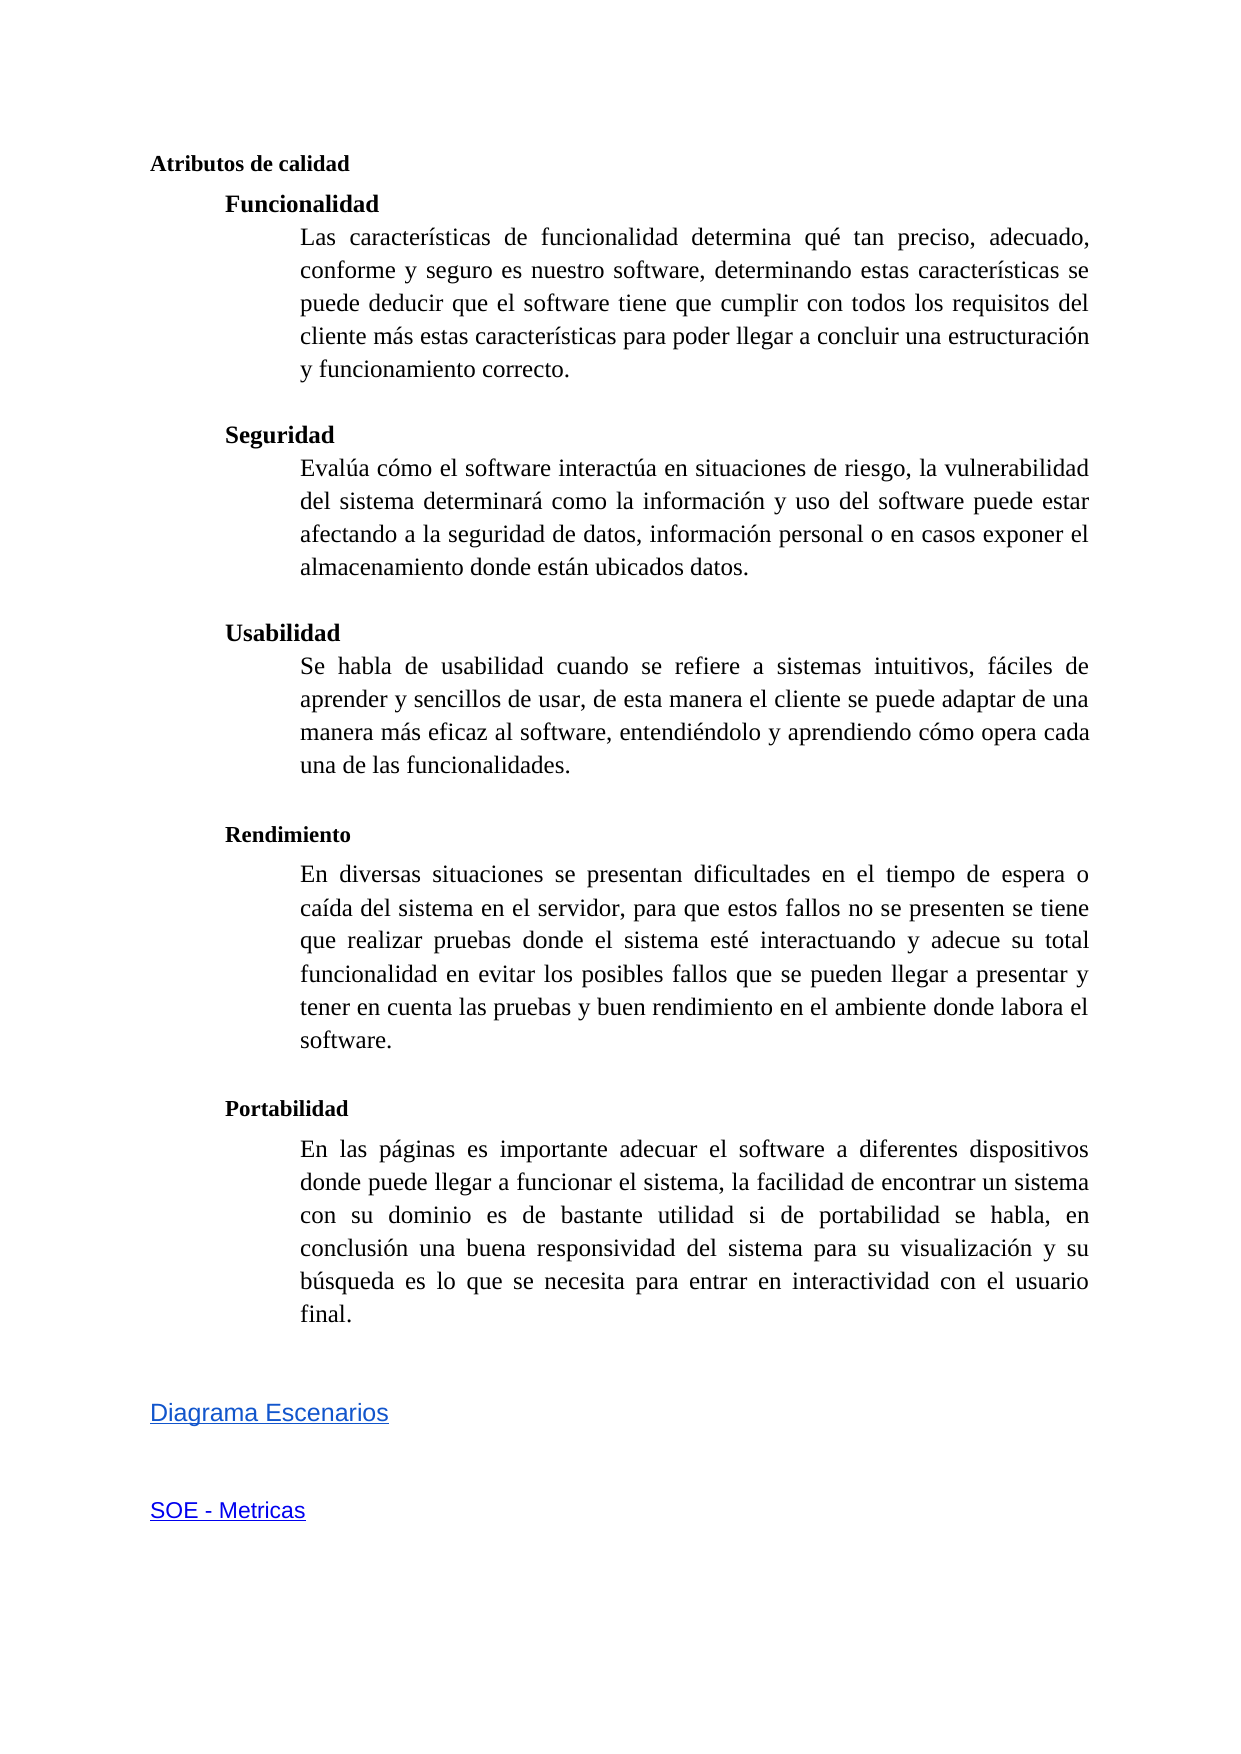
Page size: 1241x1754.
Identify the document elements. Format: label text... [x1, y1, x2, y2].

text Las características de funcionalidad determina qué tan preciso, adecuado, conforme y seguro es nuestro software, determinando estas características se puede deducir que el software tiene que cumplir con todos los requisitos del cliente más estas características para poder llegar a concluir una estructuración y funcionamiento correcto. [300, 222, 1090, 383]
text SOE - Metricas [150, 1497, 1090, 1524]
text Diagrama Escenarios [150, 1398, 1090, 1427]
text En diversas situaciones se presentan dificultades en el tiempo de espera o caída del sistema en el servidor, para que estos fallos no se presenten se tiene que realizar pruebas donde el sistema esté interactuando y adecue su total funcionalidad en evitar los posibles fallos que se pueden llegar a presentar y tener en cuenta las pruebas y buen rendimiento en el ambiente donde labora el software. [300, 859, 1090, 1053]
subtitle Usabilidad [150, 618, 1090, 647]
text En las páginas es importante adecuar el software a diferentes dispositivos donde puede llegar a funcionar el sistema, la facilidad de encontrar un sistema con su dominio es de bastante utilidad si de portabilidad se habla, en conclusión una buena responsividad del sistema para su visualización y su búsqueda es lo que se necesita para entrar en interactividad con el usuario final. [300, 1134, 1090, 1328]
subtitle Seguridad [150, 420, 1090, 449]
text Se habla de usabilidad cuando se refiere a sistemas intuitivos, fáciles de aprender y sencillos de usar, de esta manera el cliente se puede adaptar de una manera más eficaz al software, entendiéndolo y aprendiendo cómo opera cada una de las funcionalidades. [300, 651, 1090, 779]
subtitle Rendimiento [150, 821, 1090, 847]
text Evalúa cómo el software interactúa en situaciones de riesgo, la vulnerabilidad del sistema determinará como la información y uso del software puede estar afectando a la seguridad de datos, información personal o en casos exponer el almacenamiento donde están ubicados datos. [300, 453, 1090, 581]
subtitle Portabilidad [150, 1095, 1090, 1122]
subtitle Funcionalidad [150, 189, 1090, 218]
subtitle Atributos de calidad [150, 150, 1090, 176]
